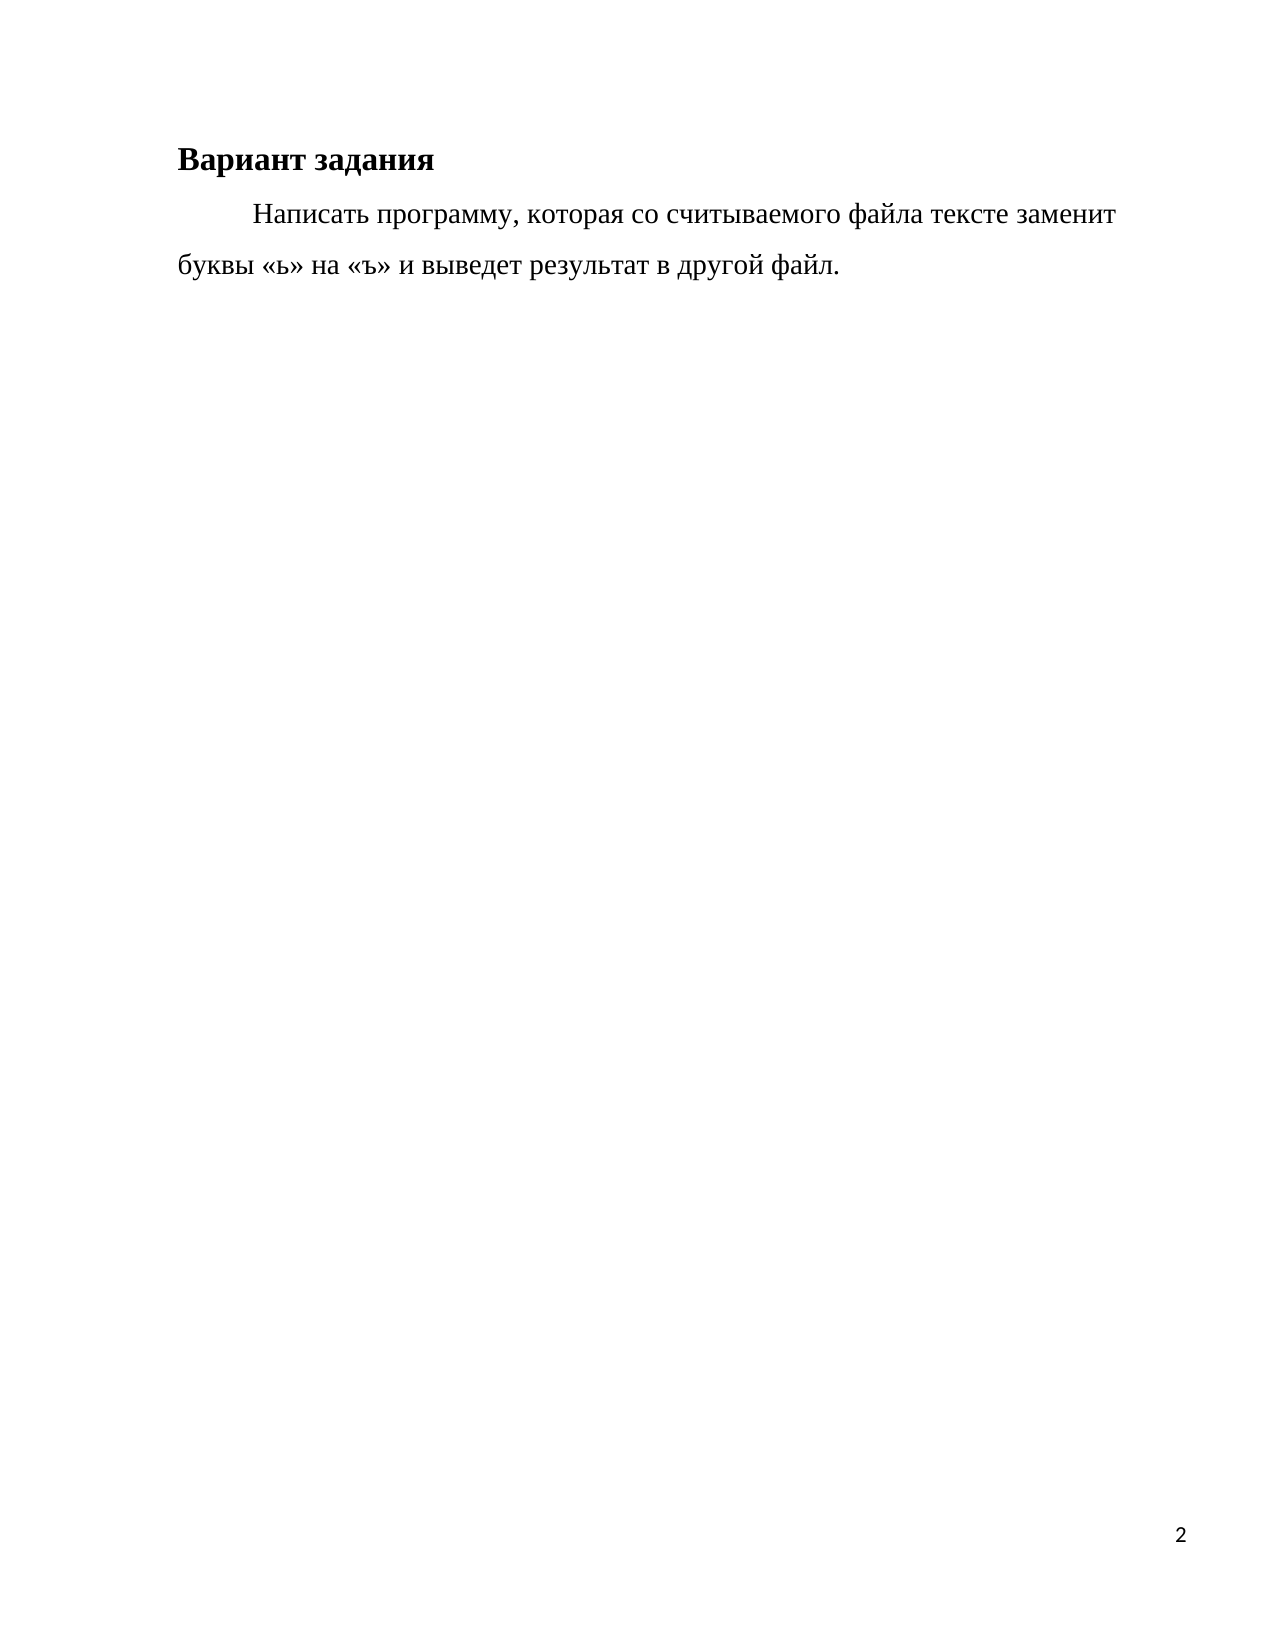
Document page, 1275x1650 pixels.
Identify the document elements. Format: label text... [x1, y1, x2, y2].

subtitle Вариант задания [177, 139, 1186, 177]
text Написать программу, которая со считываемого файла тексте заменит буквы «ь» на «ъ» и выведет результат в другой файл. [177, 196, 1186, 280]
